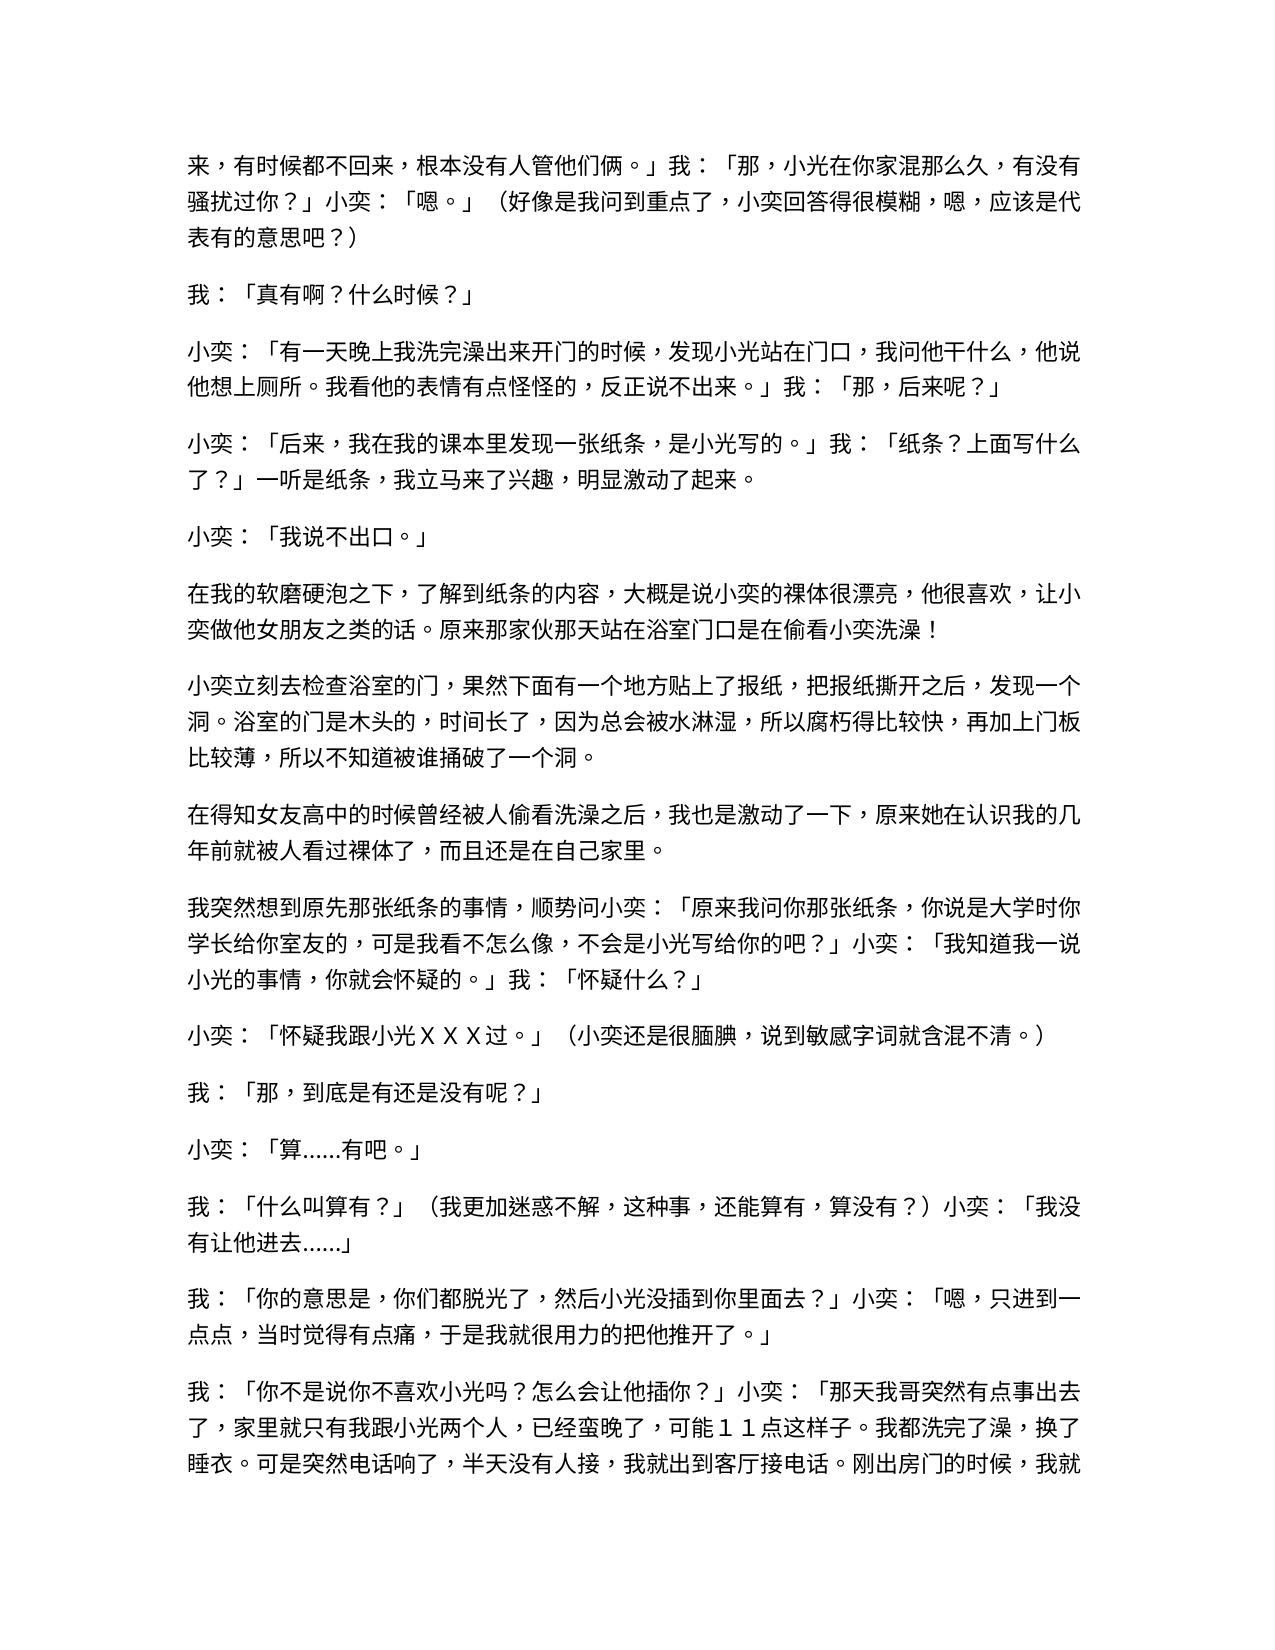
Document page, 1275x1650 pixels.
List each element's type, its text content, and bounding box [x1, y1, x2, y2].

text 我：「什么叫算有？」（我更加迷惑不解，这种事，还能算有，算没有？）小奕：「我没有让他进去……」 [187, 1191, 1087, 1258]
text 小奕：「我说不出口。」 [187, 521, 1087, 552]
text 小奕：「算……有吧。」 [187, 1134, 1087, 1165]
text 在我的软磨硬泡之下，了解到纸条的内容，大概是说小奕的祼体很漂亮，他很喜欢，让小奕做他女朋友之类的话。原来那家伙那天站在浴室门口是在偷看小奕洗澡！ [187, 578, 1087, 645]
text 小奕：「后来，我在我的课本里发现一张纸条，是小光写的。」我：「纸条？上面写什么了？」一听是纸条，我立马来了兴趣，明显激动了起来。 [187, 428, 1087, 495]
text 小奕：「有一天晚上我洗完澡出来开门的时候，发现小光站在门口，我问他干什么，他说他想上厕所。我看他的表情有点怪怪的，反正说不出来。」我：「那，后来呢？」 [187, 335, 1087, 403]
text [187, 1376, 1087, 1479]
text 我突然想到原先那张纸条的事情，顺势问小奕：「原来我问你那张纸条，你说是大学时你学长给你室友的，可是我看不怎么像，不会是小光写给你的吧？」小奕：「我知道我一说小光的事情，你就会怀疑的。」我：「怀疑什么？」 [187, 892, 1087, 995]
text 小奕：「怀疑我跟小光ＸＸＸ过。」（小奕还是很腼腆，说到敏感字词就含混不清。） [187, 1020, 1087, 1052]
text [187, 150, 1087, 253]
text 在得知女友高中的时候曾经被人偷看洗澡之后，我也是激动了一下，原来她在认识我的几年前就被人看过裸体了，而且还是在自己家里。 [187, 799, 1087, 866]
text 我：「你的意思是，你们都脱光了，然后小光没插到你里面去？」小奕：「嗯，只进到一点点，当时觉得有点痛，于是我就很用力的把他推开了。」 [187, 1283, 1087, 1351]
text 我：「真有啊？什么时候？」 [187, 279, 1087, 310]
text 小奕立刻去检查浴室的门，果然下面有一个地方贴上了报纸，把报纸撕开之后，发现一个洞。浴室的门是木头的，时间长了，因为总会被水淋湿，所以腐朽得比较快，再加上门板比较薄，所以不知道被谁捅破了一个洞。 [187, 670, 1087, 773]
text 我：「那，到底是有还是没有呢？」 [187, 1077, 1087, 1108]
